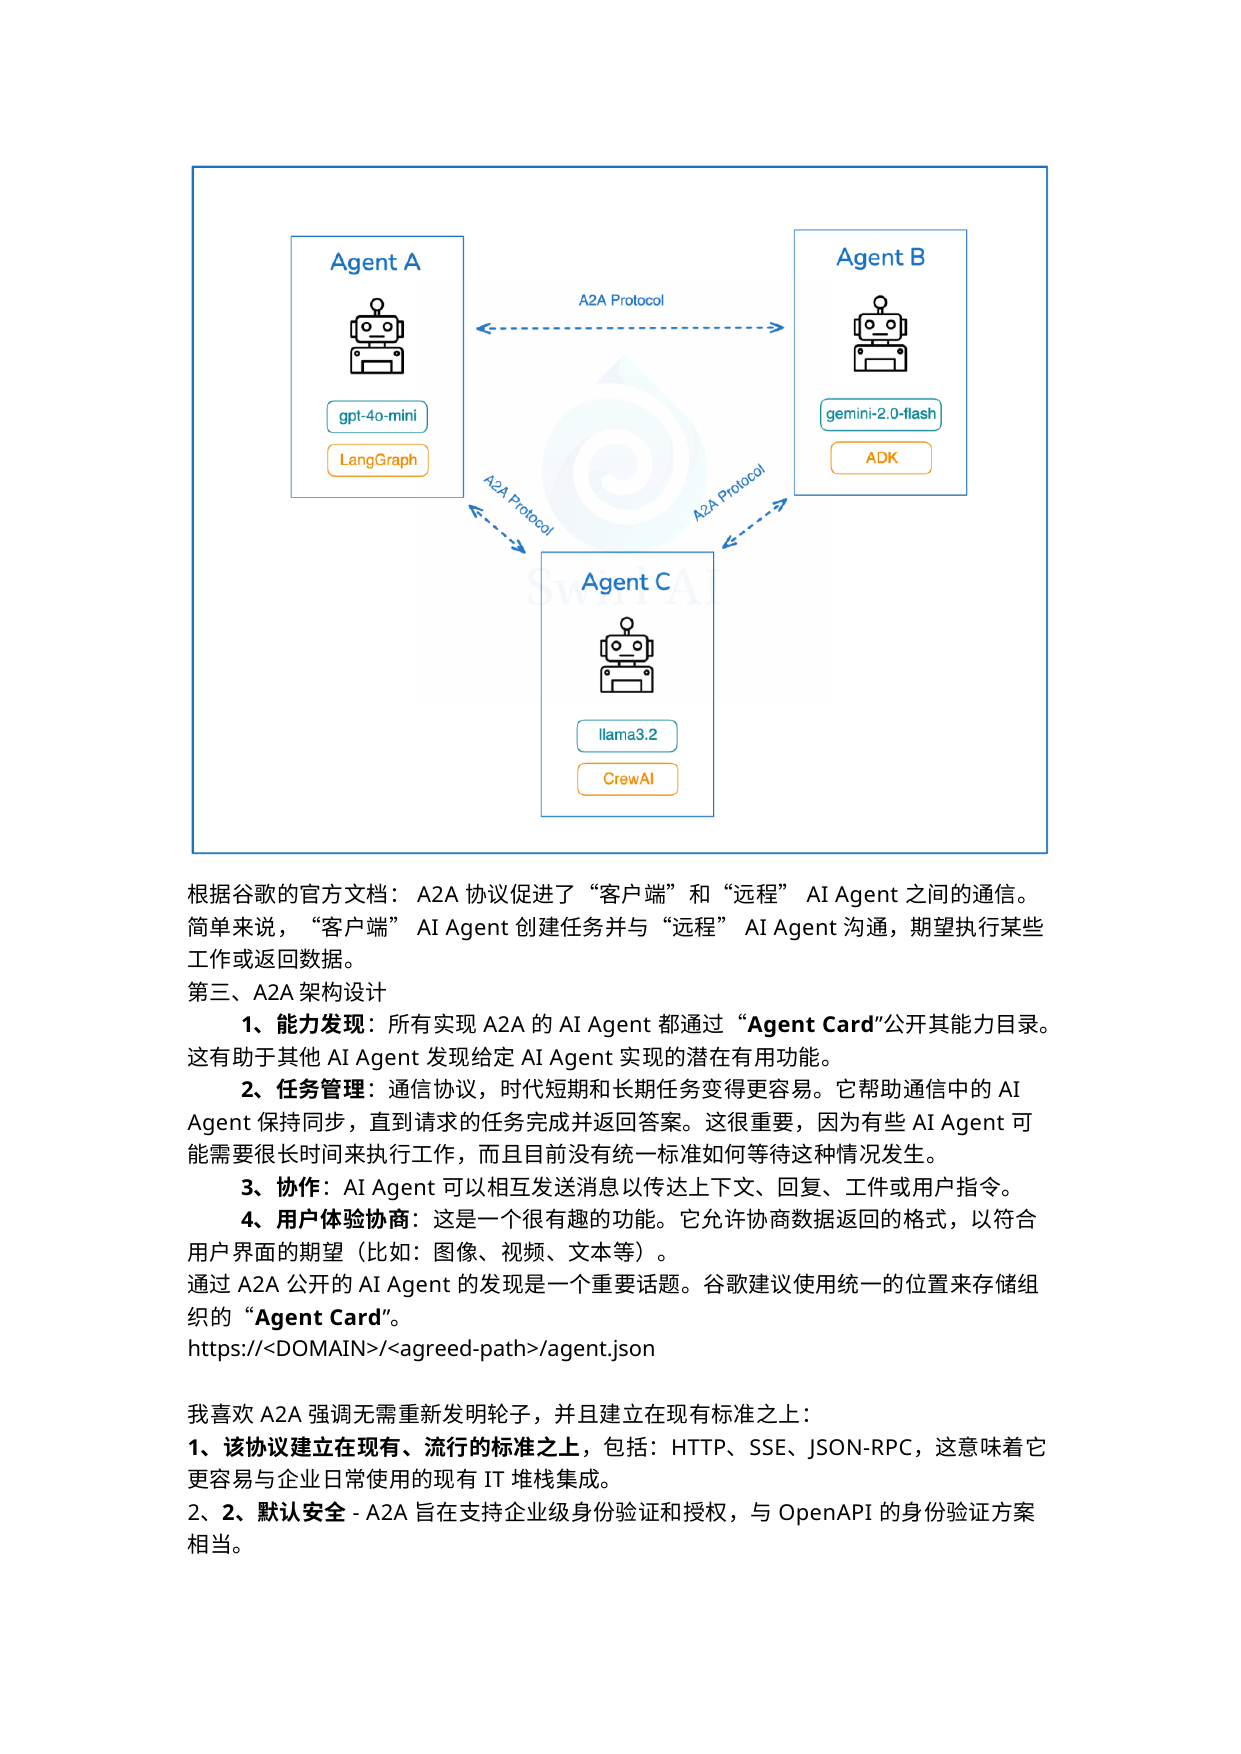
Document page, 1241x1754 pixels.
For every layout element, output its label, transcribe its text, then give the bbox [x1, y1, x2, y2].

list 2、默认安全 - A2A 旨在支持企业级身份验证和授权，与 OpenAPI 的身份验证方案相当。 [187, 1494, 1053, 1559]
text 3、协作：AI Agent 可以相互发送消息以传达上下文、回复、工件或用户指令。 [187, 1169, 1053, 1202]
list 该协议建立在现有、流行的标准之上，包括：HTTP、SSE、JSON-RPC，这意味着它更容易与企业日常使用的现有 IT 堆栈集成。 [187, 1429, 1053, 1494]
text 第三、A2A 架构设计 [187, 974, 1053, 1007]
text 根据谷歌的官方文档： A2A 协议促进了“客户端”和“远程” AI Agent 之间的通信。简单来说，“客户端” AI Agent 创建任务并与“远程” AI Agent 沟通，期望执行某些工作或返回数据。 [187, 877, 1053, 974]
text 2、任务管理：通信协议，时代短期和长期任务变得更容易。它帮助通信中的 AI Agent 保持同步，直到请求的任务完成并返回答案。这很重要，因为有些 AI Agent 可能需要很长时间来执行工作，而且目前没有统一标准如何等待这种情况发生。 [187, 1072, 1053, 1169]
text 我喜欢 A2A 强调无需重新发明轮子，并且建立在现有标准之上： [187, 1397, 1053, 1429]
text 4、用户体验协商：这是一个很有趣的功能。它允许协商数据返回的格式，以符合用户界面的期望（比如：图像、视频、文本等）。 [187, 1202, 1053, 1267]
text https://<DOMAIN>/<agreed-path>/agent.json [187, 1332, 1053, 1364]
text 通过 A2A 公开的 AI Agent 的发现是一个重要话题。谷歌建议使用统一的位置来存储组织的“Agent Card”。 [187, 1267, 1053, 1332]
text 1、能力发现：所有实现 A2A 的 AI Agent 都通过“Agent Card”公开其能力目录。这有助于其他 AI Agent 发现给定 AI Agent 实现的潜在有用功能。 [187, 1007, 1053, 1072]
picture [187, 162, 1052, 858]
